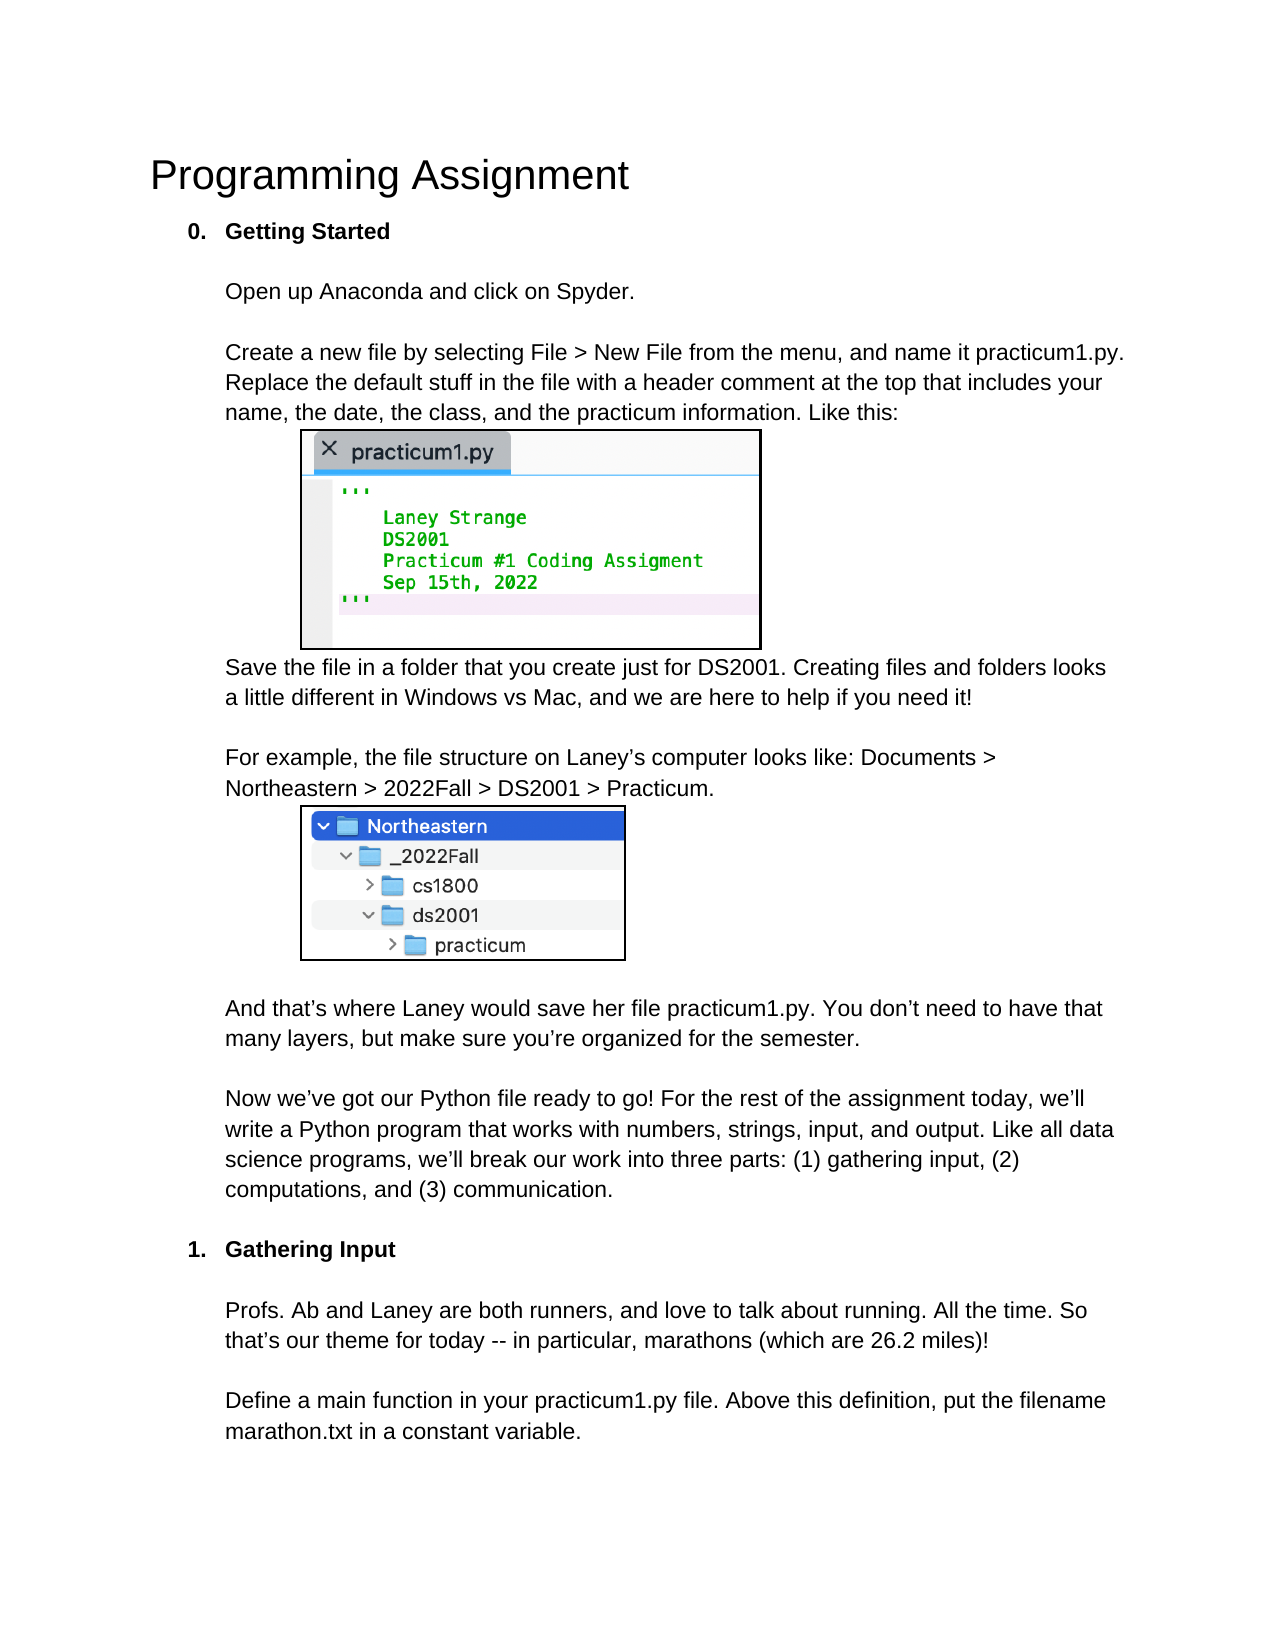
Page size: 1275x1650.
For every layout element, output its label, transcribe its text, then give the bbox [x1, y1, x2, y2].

picture [302, 807, 624, 959]
text Define a main function in your practicum1.py file. Above this definition, put the filename marathon.txt in a constant variable. [225, 1387, 1125, 1444]
picture [302, 431, 759, 648]
text Save the file in a folder that you create just for DS2001. Creating files and folders looks a little different in Windows vs Mac, and we are here to help if you need it! [225, 654, 1125, 710]
text And that’s where Laney would save her file practicum1.py. You don’t need to have that many layers, but make sure you’re organized for the semester. [225, 995, 1125, 1051]
text Profs. Ab and Laney are both runners, and love to talk about running. All the time. So that’s our theme for today -- in particular, marathons (which are 26.2 miles)! [225, 1297, 1125, 1353]
text Open up Anaconda and click on Spyder. [225, 278, 1125, 304]
list Gathering Input [187, 1236, 1125, 1263]
list Getting Started [187, 218, 1125, 244]
text For example, the file structure on Laney’s computer looks like: Documents > Northeastern > 2022Fall > DS2001 > Practicum. [225, 744, 1125, 801]
subtitle Programming Assignment [150, 150, 1125, 198]
text Now we’ve got our Python file ready to go! For the rest of the assignment today, we’ll write a Python program that works with numbers, strings, input, and output. Like all data science programs, we’ll break our work into three parts: (1) gathering input, (2) computations, and (3) communication. [225, 1085, 1125, 1202]
text Create a new file by selecting File > New File from the menu, and name it practicum1.py. Replace the default stuff in the file with a header comment at the top that includes your name, the date, the class, and the practicum information. Like this: [225, 338, 1125, 425]
